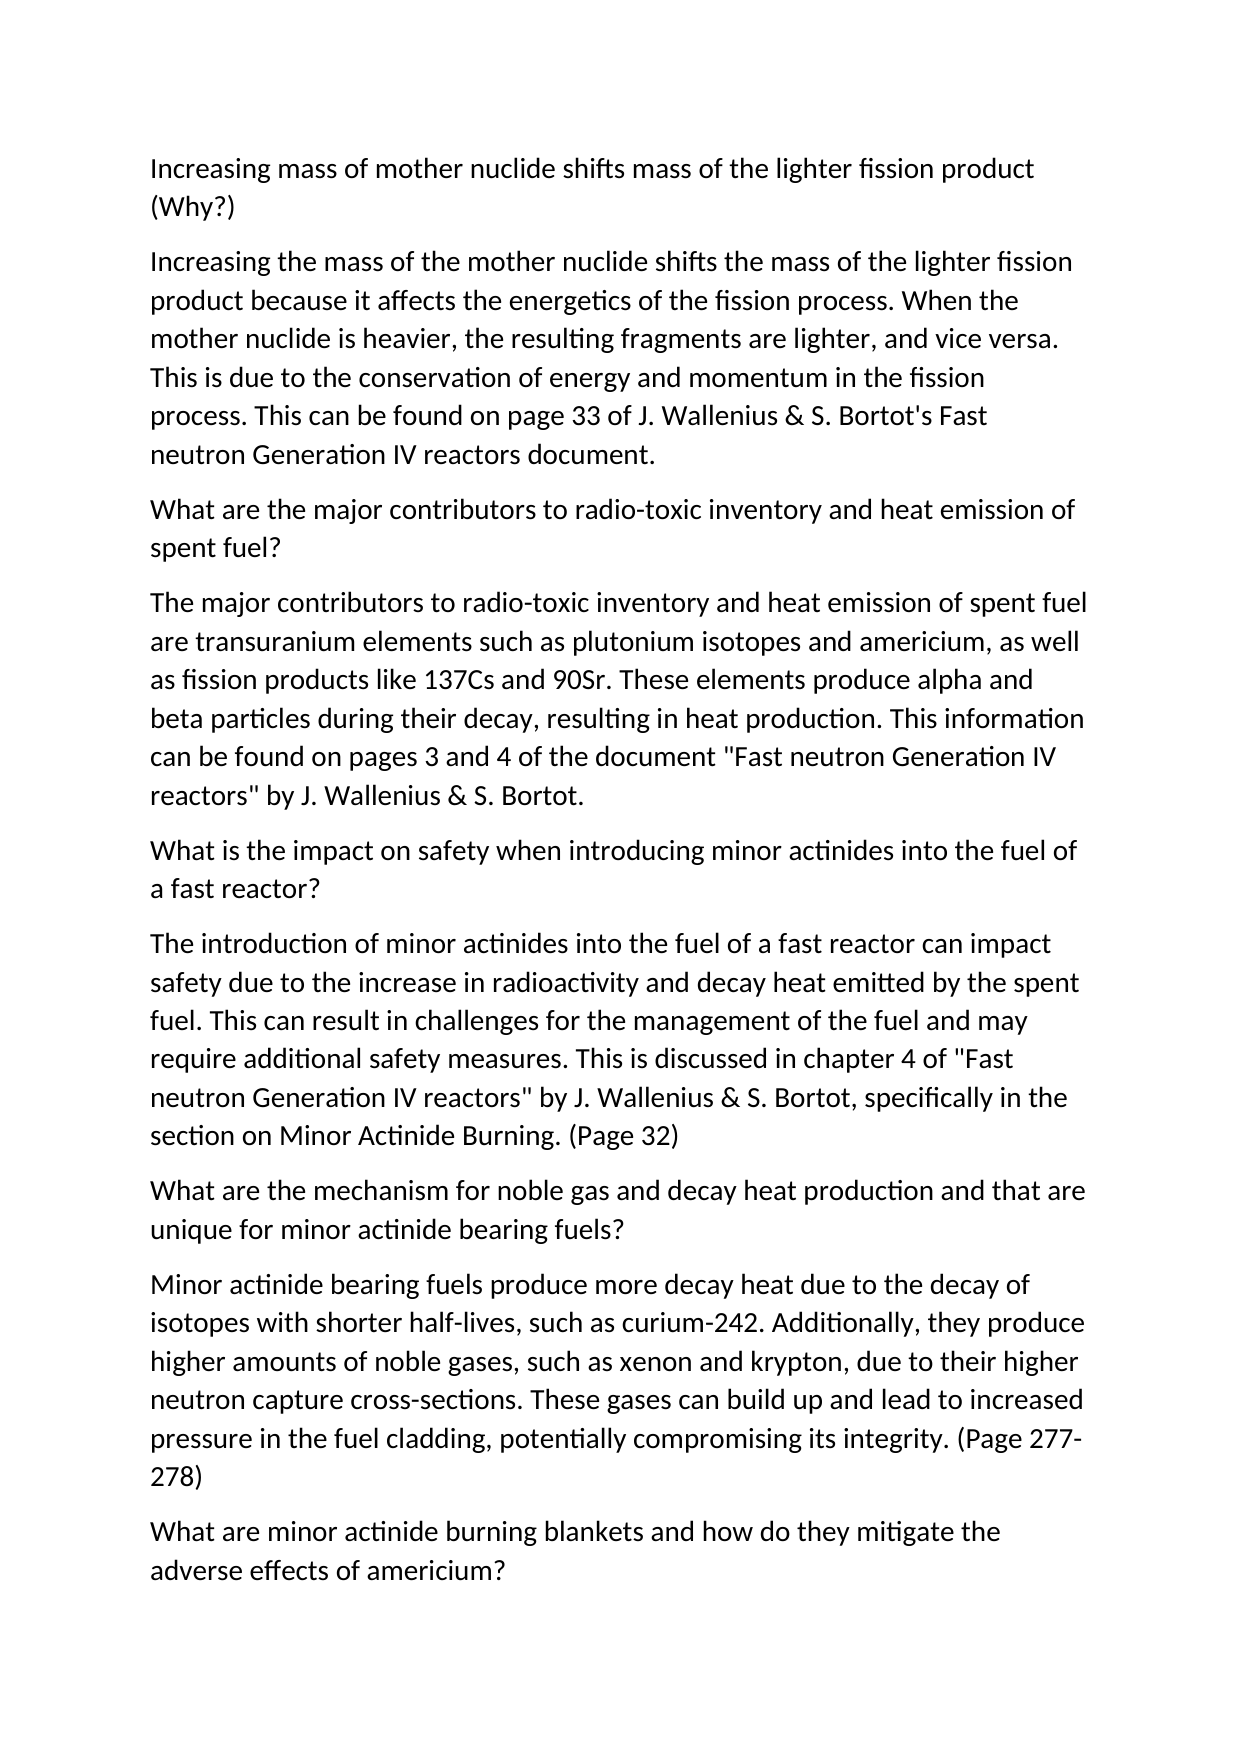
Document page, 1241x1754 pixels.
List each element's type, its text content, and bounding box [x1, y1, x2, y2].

text The introduction of minor actinides into the fuel of a fast reactor can impact safety due to the increase in radioactivity and decay heat emitted by the spent fuel. This can result in challenges for the management of the fuel and may require additional safety measures. This is discussed in chapter 4 of "Fast neutron Generation IV reactors" by J. Wallenius & S. Bortot, specifically in the section on Minor Actinide Burning. (Page 32) [150, 925, 1090, 1153]
text Increasing mass of mother nuclide shifts mass of the lighter fission product (Why?) [150, 150, 1090, 224]
text Minor actinide bearing fuels produce more decay heat due to the decay of isotopes with shorter half-lives, such as curium-242. Additionally, they produce higher amounts of noble gases, such as xenon and krypton, due to their higher neutron capture cross-sections. These gases can build up and lead to increased pressure in the fuel cladding, potentially compromising its integrity. (Page 277-278) [150, 1266, 1090, 1494]
text What are minor actinide burning blankets and how do they mitigate the adverse effects of americium? [150, 1513, 1090, 1587]
text What are the mechanism for noble gas and decay heat production and that are unique for minor actinide bearing fuels? [150, 1172, 1090, 1247]
text Increasing the mass of the mother nuclide shifts the mass of the lighter fission product because it affects the energetics of the fission process. When the mother nuclide is heavier, the resulting fragments are lighter, and vice versa. This is due to the conservation of energy and momentum in the fission process. This can be found on page 33 of J. Wallenius & S. Bortot's Fast neutron Generation IV reactors document. [150, 243, 1090, 471]
text What are the major contributors to radio-toxic inventory and heat emission of spent fuel? [150, 491, 1090, 565]
text What is the impact on safety when introducing minor actinides into the fuel of a fast reactor? [150, 832, 1090, 906]
text The major contributors to radio-toxic inventory and heat emission of spent fuel are transuranium elements such as plutonium isotopes and americium, as well as fission products like 137Cs and 90Sr. These elements produce alpha and beta particles during their decay, resulting in heat production. This information can be found on pages 3 and 4 of the document "Fast neutron Generation IV reactors" by J. Wallenius & S. Bortot. [150, 584, 1090, 812]
